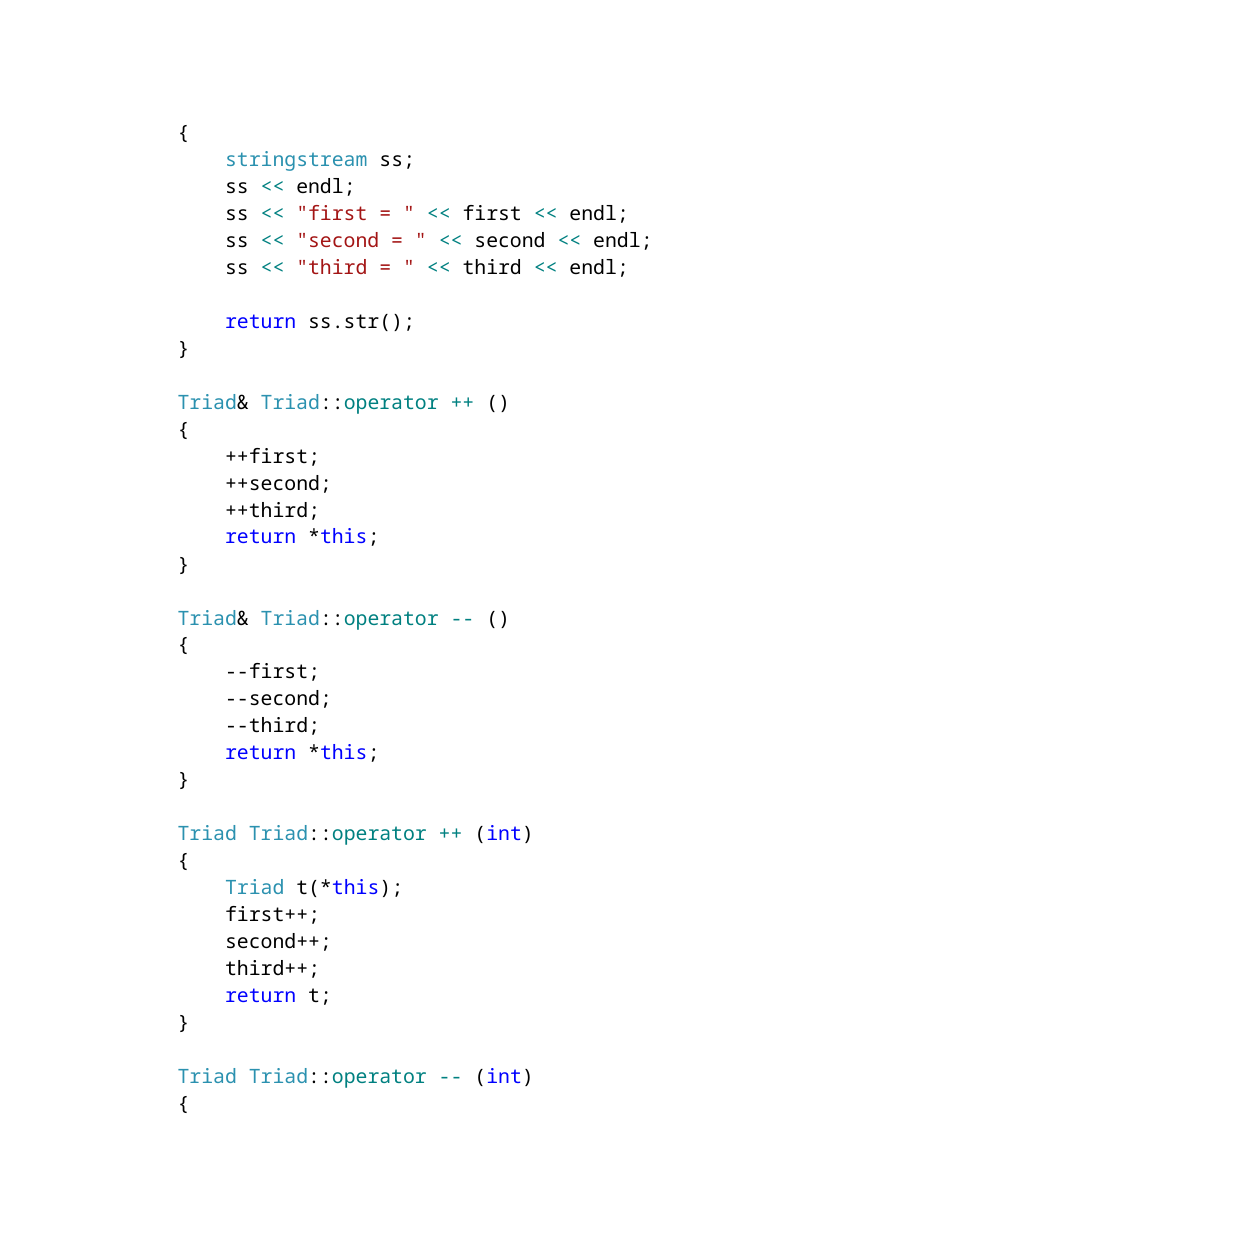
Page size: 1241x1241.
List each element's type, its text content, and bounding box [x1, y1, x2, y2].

text ss << "second = " << second << endl; [177, 226, 1152, 253]
text Triad Triad::operator -- (int) [177, 1062, 1152, 1089]
text { [177, 631, 1152, 658]
text third++; [177, 954, 1152, 981]
text --second; [177, 685, 1152, 712]
text --third; [177, 712, 1152, 739]
text second++; [177, 927, 1152, 954]
text return *this; [177, 523, 1152, 550]
text ss << "first = " << first << endl; [177, 199, 1152, 226]
text return ss.str(); [177, 307, 1152, 334]
text stringstream ss; [177, 145, 1152, 172]
text { [177, 1089, 1152, 1116]
text } [177, 1008, 1152, 1035]
text Triad& Triad::operator ++ () [177, 388, 1152, 415]
text ++first; [177, 442, 1152, 469]
text first++; [177, 901, 1152, 927]
text { [177, 118, 1152, 145]
text ++third; [177, 496, 1152, 523]
text Triad t(*this); [177, 873, 1152, 901]
text ss << endl; [177, 172, 1152, 199]
text { [177, 415, 1152, 442]
text } [177, 334, 1152, 361]
text Triad Triad::operator ++ (int) [177, 819, 1152, 847]
text ++second; [177, 469, 1152, 496]
text --first; [177, 658, 1152, 685]
text { [177, 847, 1152, 873]
text } [177, 766, 1152, 793]
text return t; [177, 981, 1152, 1008]
text ss << "third = " << third << endl; [177, 253, 1152, 280]
text Triad& Triad::operator -- () [177, 604, 1152, 631]
text } [177, 550, 1152, 577]
text return *this; [177, 739, 1152, 766]
